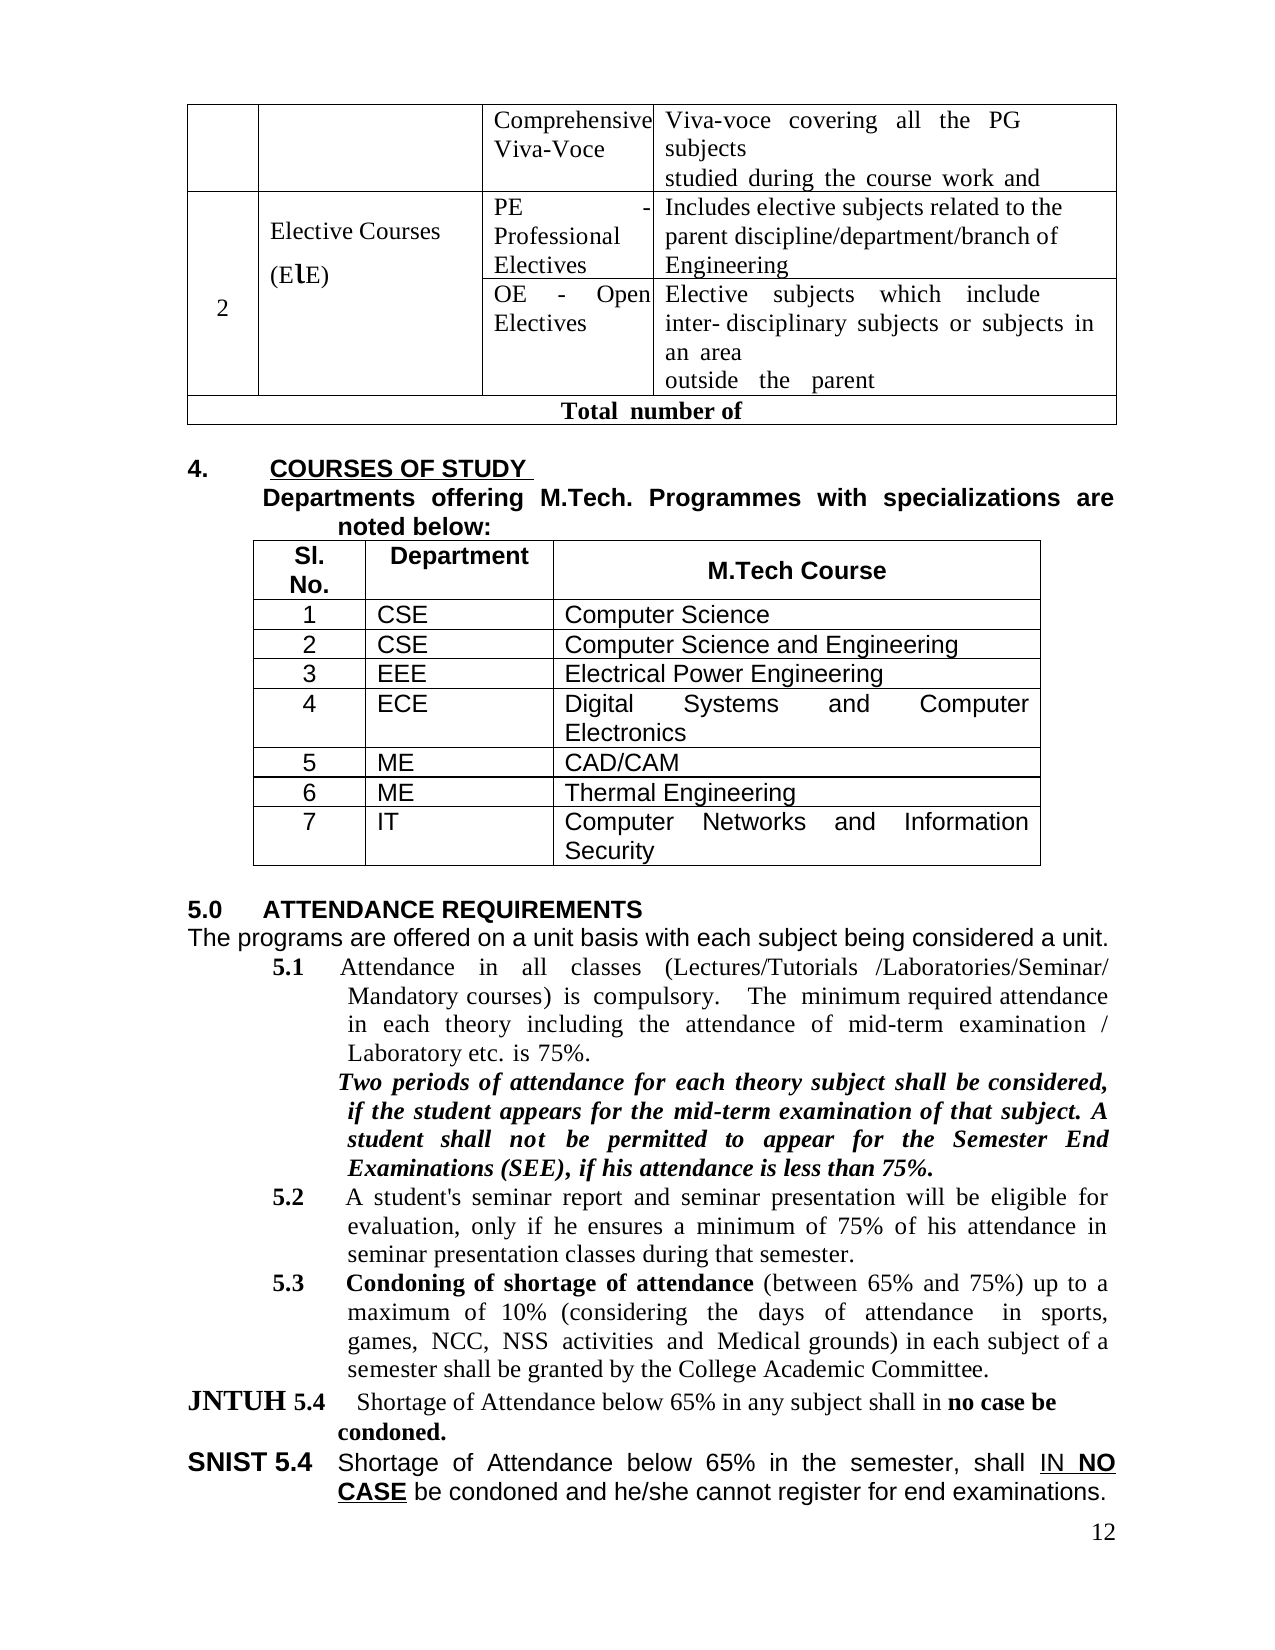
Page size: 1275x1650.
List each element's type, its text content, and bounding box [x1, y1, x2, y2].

table_cell Computer Science [554, 600, 1040, 628]
table_cell Total number of Credits – 69 [188, 396, 1116, 424]
text SNIST 5.4 Shortage of Attendance below 65% in the semester, shall IN NO CASE be condoned and he/she cannot register for end examinations. [187, 1446, 1116, 1506]
table_header Department [366, 541, 553, 599]
table_cell CAD/CAM [554, 748, 1040, 776]
table_cell 4 [254, 689, 365, 747]
text 5.2 A student's seminar report and seminar presentation will be eligible for evaluation, only if he ensures a minimum of 75% of his attendance in seminar presentation classes during that semester. [272, 1182, 1108, 1268]
table_cell Elective subjects which include inter- disciplinary subjects or subjects in an area outside the parent discipline/department/ branch of Engineering [654, 279, 1116, 395]
table_cell 2 [254, 630, 365, 658]
table_cell IT [366, 807, 553, 865]
text Departments offering M.Tech. Programmes with specializations are noted below: [187, 483, 1116, 540]
table_cell Computer Networks and Information Security [554, 807, 1040, 865]
table_cell ME [366, 778, 553, 806]
table_cell OE - Open Electives [483, 279, 653, 395]
text 5.1 Attendance in all classes (Lectures/Tutorials /Laboratories/Seminar/ Mandatory courses) is compulsory. The minimum required attendance in each theory including the attendance of mid-term examination / Laboratory etc. is 75%. [272, 952, 1108, 1067]
text The programs are offered on a unit basis with each subject being considered a unit. [187, 923, 1116, 952]
table_cell Computer Science and Engineering [554, 630, 1040, 658]
table_cell 3 [254, 659, 365, 688]
table_cell 2 [188, 192, 258, 395]
text 4. COURSES OF STUDY [187, 454, 1116, 483]
table_cell CSE [366, 600, 553, 628]
table_cell PE - Professional Electives [483, 192, 653, 278]
table_cell Elective Courses (EιE) [259, 192, 482, 395]
table_cell 7 [254, 807, 365, 865]
table_cell 6 [254, 778, 365, 806]
table_cell CSE [366, 630, 553, 658]
table_header Sl. No. [254, 541, 365, 599]
text 5.3 Condoning of shortage of attendance (between 65% and 75%) up to a maximum of 10% (considering the days of attendance in sports, games, NCC, NSS activities and Medical grounds) in each subject of a semester shall be granted by the College Academic Committee. [272, 1268, 1109, 1383]
table_cell Viva-voce covering all the PG subjects studied during the course work and related aspects [654, 105, 1116, 191]
table_cell EEE [366, 659, 553, 688]
table_cell 5 [254, 748, 365, 776]
text 5.0 ATTENDANCE REQUIREMENTS [187, 894, 1116, 923]
table_cell 1 [254, 600, 365, 628]
text Two periods of attendance for each theory subject shall be considered, if the student appears for the mid-term examination of that subject. A student shall not be permitted to appear for the Semester End Examinations (SEE), if his attendance is less than 75%. [337, 1067, 1108, 1182]
text JNTUH 5.4 Shortage of Attendance below 65% in any subject shall in no case be condoned. [187, 1383, 1116, 1446]
table_cell ME [366, 748, 553, 776]
table_cell Thermal Engineering [554, 778, 1040, 806]
table_cell Digital Systems and Computer Electronics [554, 689, 1040, 747]
table_cell Electrical Power Engineering [554, 659, 1040, 688]
table_cell Includes elective subjects related to the parent discipline/department/branch of Engineering [654, 192, 1116, 278]
table_header M.Tech Course [554, 541, 1040, 599]
table_cell ECE [366, 689, 553, 747]
table_cell Comprehensive Viva-Voce [483, 105, 653, 191]
